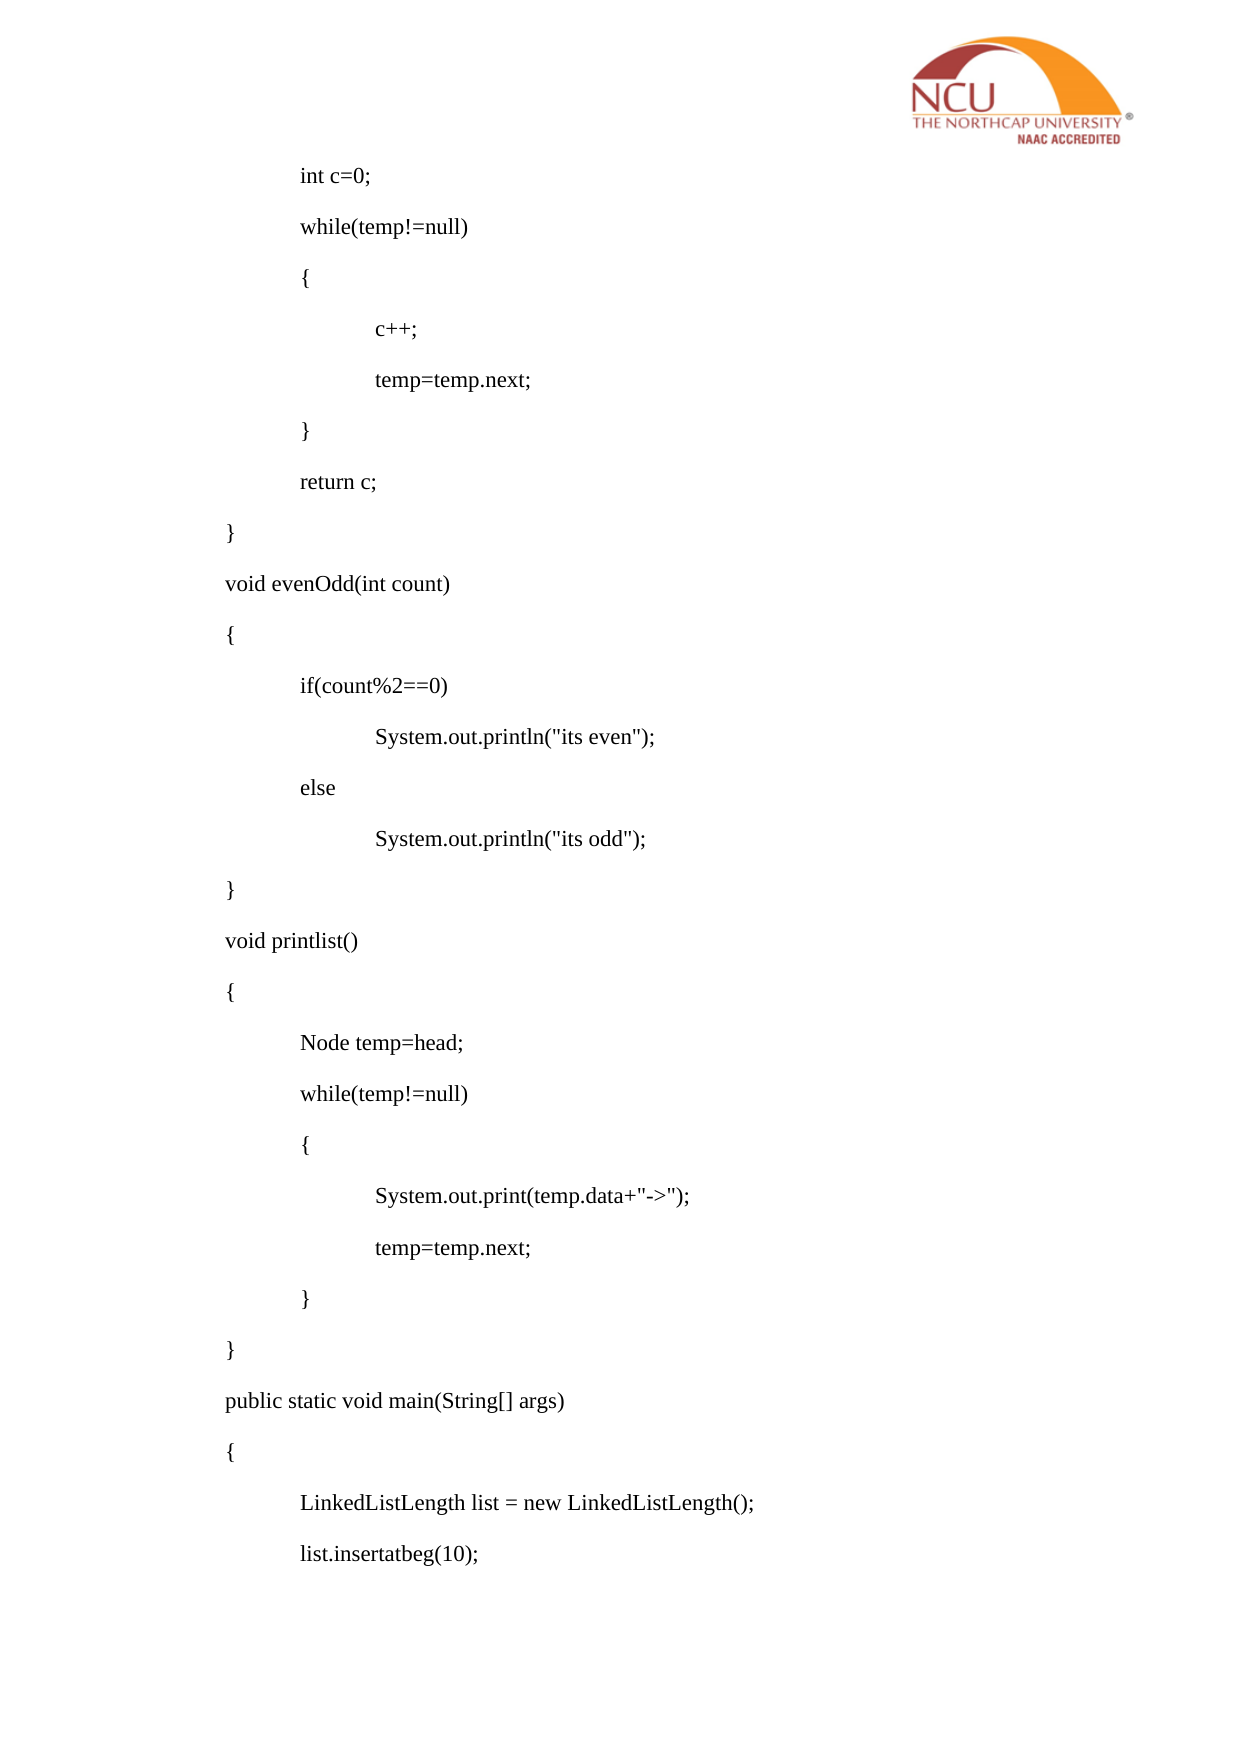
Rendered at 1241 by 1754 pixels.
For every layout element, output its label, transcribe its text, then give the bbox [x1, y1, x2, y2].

text int c=0; [150, 162, 1090, 188]
text LinkedListLength list = new LinkedListLength(); [150, 1489, 1090, 1515]
text list.insertatbeg(10); [150, 1540, 1090, 1566]
text void evenOdd(int count) [150, 570, 1090, 596]
text } [150, 417, 1090, 443]
text { [150, 1131, 1090, 1158]
text } [150, 519, 1090, 545]
text else [150, 774, 1090, 801]
text while(temp!=null) [150, 1080, 1090, 1107]
text while(temp!=null) [150, 213, 1090, 239]
text temp=temp.next; [150, 366, 1090, 392]
text return c; [150, 468, 1090, 494]
text System.out.print(temp.data+"->"); [150, 1182, 1090, 1209]
text { [150, 978, 1090, 1005]
text { [150, 1438, 1090, 1464]
text void printlist() [150, 927, 1090, 954]
text temp=temp.next; [150, 1233, 1090, 1260]
text c++; [150, 315, 1090, 341]
text System.out.println("its even"); [150, 723, 1090, 749]
text if(count%2==0) [150, 672, 1090, 698]
picture [884, 14, 1155, 162]
text public static void main(String[] args) [150, 1387, 1090, 1413]
text { [150, 621, 1090, 647]
text { [150, 264, 1090, 290]
text Node temp=head; [150, 1029, 1090, 1056]
text } [150, 876, 1090, 903]
text } [150, 1336, 1090, 1362]
text } [150, 1284, 1090, 1311]
text System.out.println("its odd"); [150, 825, 1090, 852]
